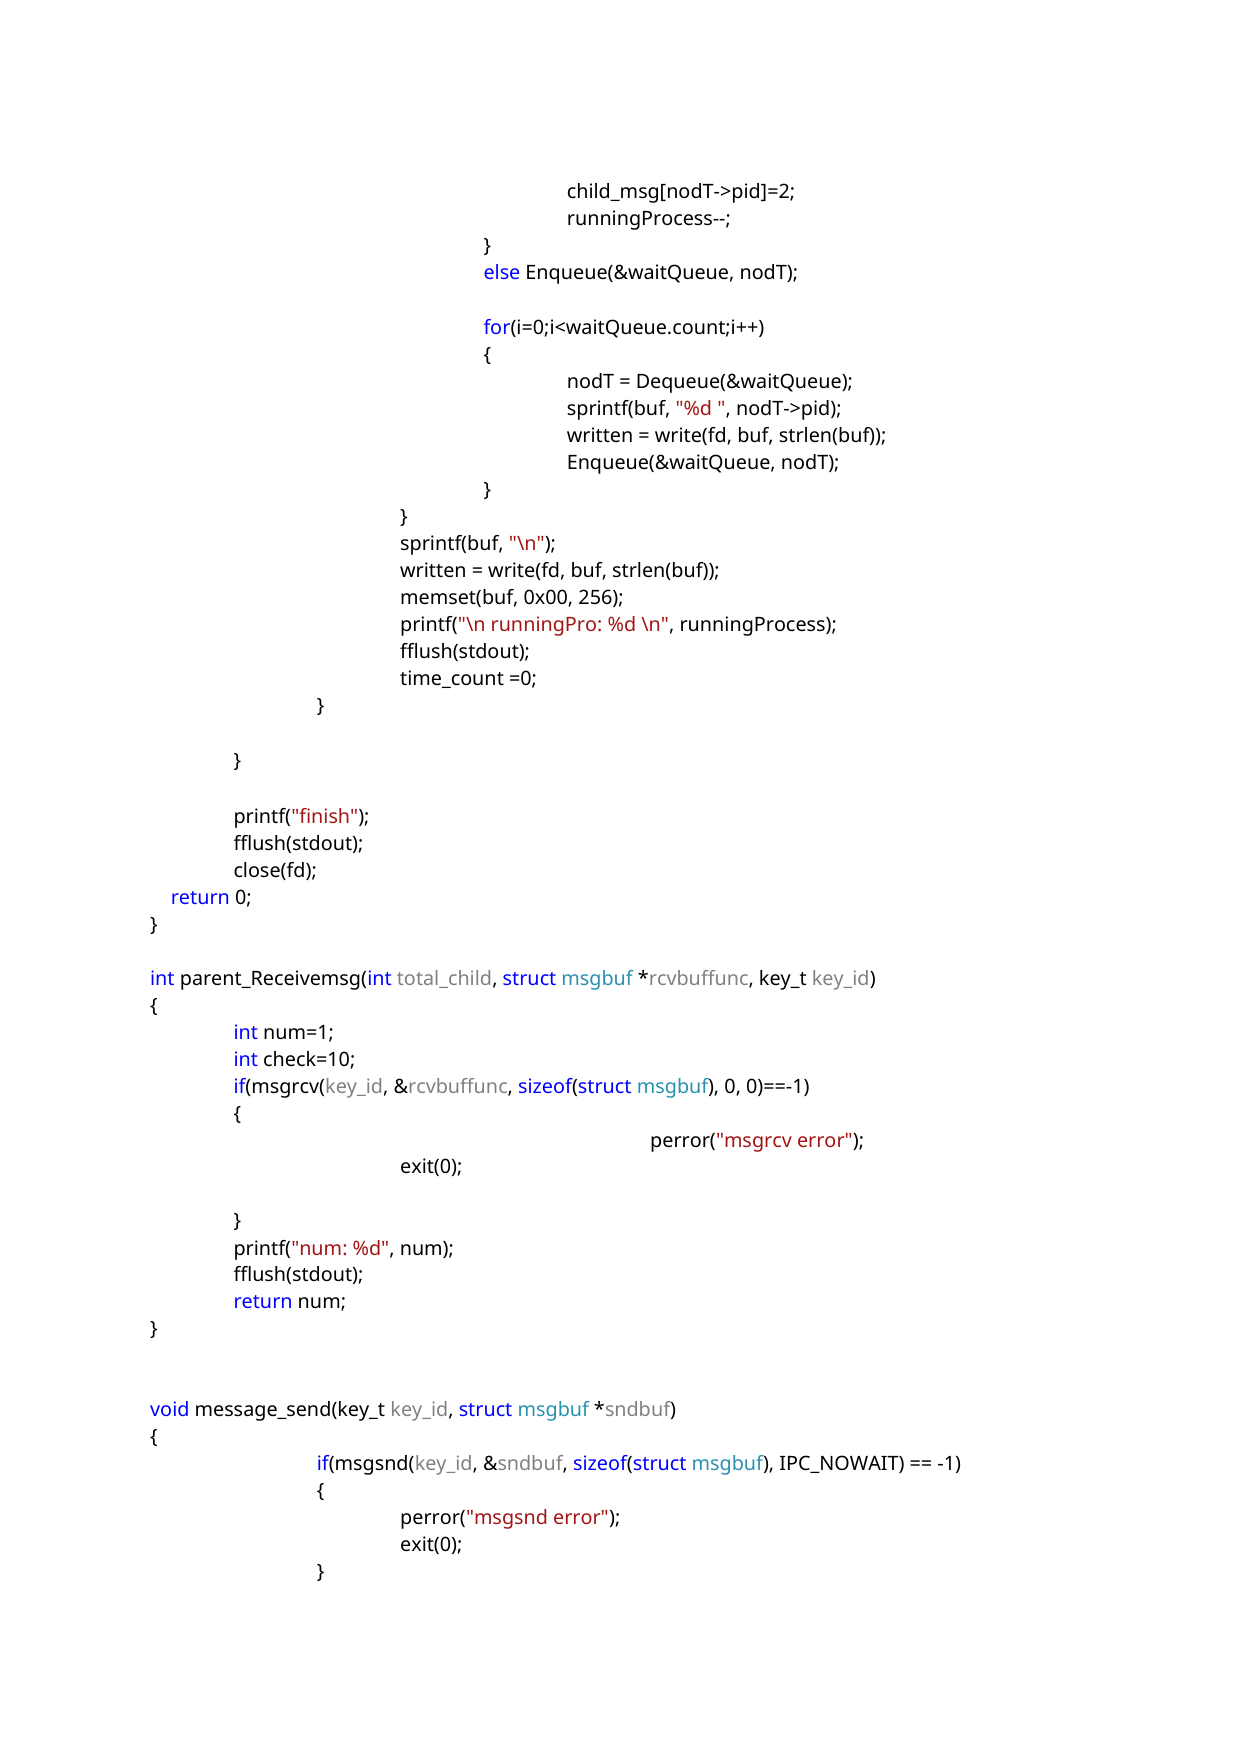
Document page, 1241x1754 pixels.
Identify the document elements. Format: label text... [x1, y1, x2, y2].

text child_msg[nodT->pid]=2; [150, 177, 1090, 204]
text } [150, 502, 1090, 529]
text } [150, 1315, 1090, 1342]
text if(msgsnd(key_id, &sndbuf, sizeof(struct msgbuf), IPC_NOWAIT) == -1) [150, 1449, 1090, 1477]
text int num=1; [150, 1018, 1090, 1045]
text } [150, 747, 1090, 774]
text } [150, 691, 1090, 718]
text exit(0); [150, 1153, 1090, 1180]
text exit(0); [150, 1531, 1090, 1557]
text return 0; [150, 883, 1090, 910]
text close(fd); [150, 856, 1090, 883]
text fflush(stdout); [150, 637, 1090, 664]
text { [150, 1423, 1090, 1449]
text { [150, 341, 1090, 367]
text fflush(stdout); [150, 829, 1090, 856]
text time_count =0; [150, 664, 1090, 691]
text sprintf(buf, "%d ", nodT->pid); [150, 394, 1090, 421]
text printf("finish"); [150, 802, 1090, 829]
text } [150, 1207, 1090, 1234]
text { [150, 991, 1090, 1018]
text perror("msgsnd error"); [150, 1503, 1090, 1531]
text fflush(stdout); [150, 1261, 1090, 1288]
text written = write(fd, buf, strlen(buf)); [150, 556, 1090, 583]
text perror("msgrcv error"); [150, 1126, 1090, 1153]
text for(i=0;i<waitQueue.count;i++) [150, 313, 1090, 341]
text { [150, 1477, 1090, 1503]
text } [150, 910, 1090, 937]
text runningProcess--; [150, 204, 1090, 231]
text else Enqueue(&waitQueue, nodT); [150, 258, 1090, 285]
text sprintf(buf, "\n"); [150, 529, 1090, 556]
text memset(buf, 0x00, 256); [150, 583, 1090, 610]
text if(msgrcv(key_id, &rcvbuffunc, sizeof(struct msgbuf), 0, 0)==-1) [150, 1072, 1090, 1099]
text } [150, 231, 1090, 258]
text nodT = Dequeue(&waitQueue); [150, 367, 1090, 394]
text printf("num: %d", num); [150, 1234, 1090, 1261]
text int check=10; [150, 1045, 1090, 1072]
text void message_send(key_t key_id, struct msgbuf *sndbuf) [150, 1396, 1090, 1423]
text Enqueue(&waitQueue, nodT); [150, 448, 1090, 475]
text int parent_Receivemsg(int total_child, struct msgbuf *rcvbuffunc, key_t key_id) [150, 964, 1090, 991]
text written = write(fd, buf, strlen(buf)); [150, 421, 1090, 448]
text return num; [150, 1288, 1090, 1315]
text } [150, 475, 1090, 502]
text printf("\n runningPro: %d \n", runningProcess); [150, 610, 1090, 637]
text } [150, 1557, 1090, 1584]
text { [150, 1099, 1090, 1126]
